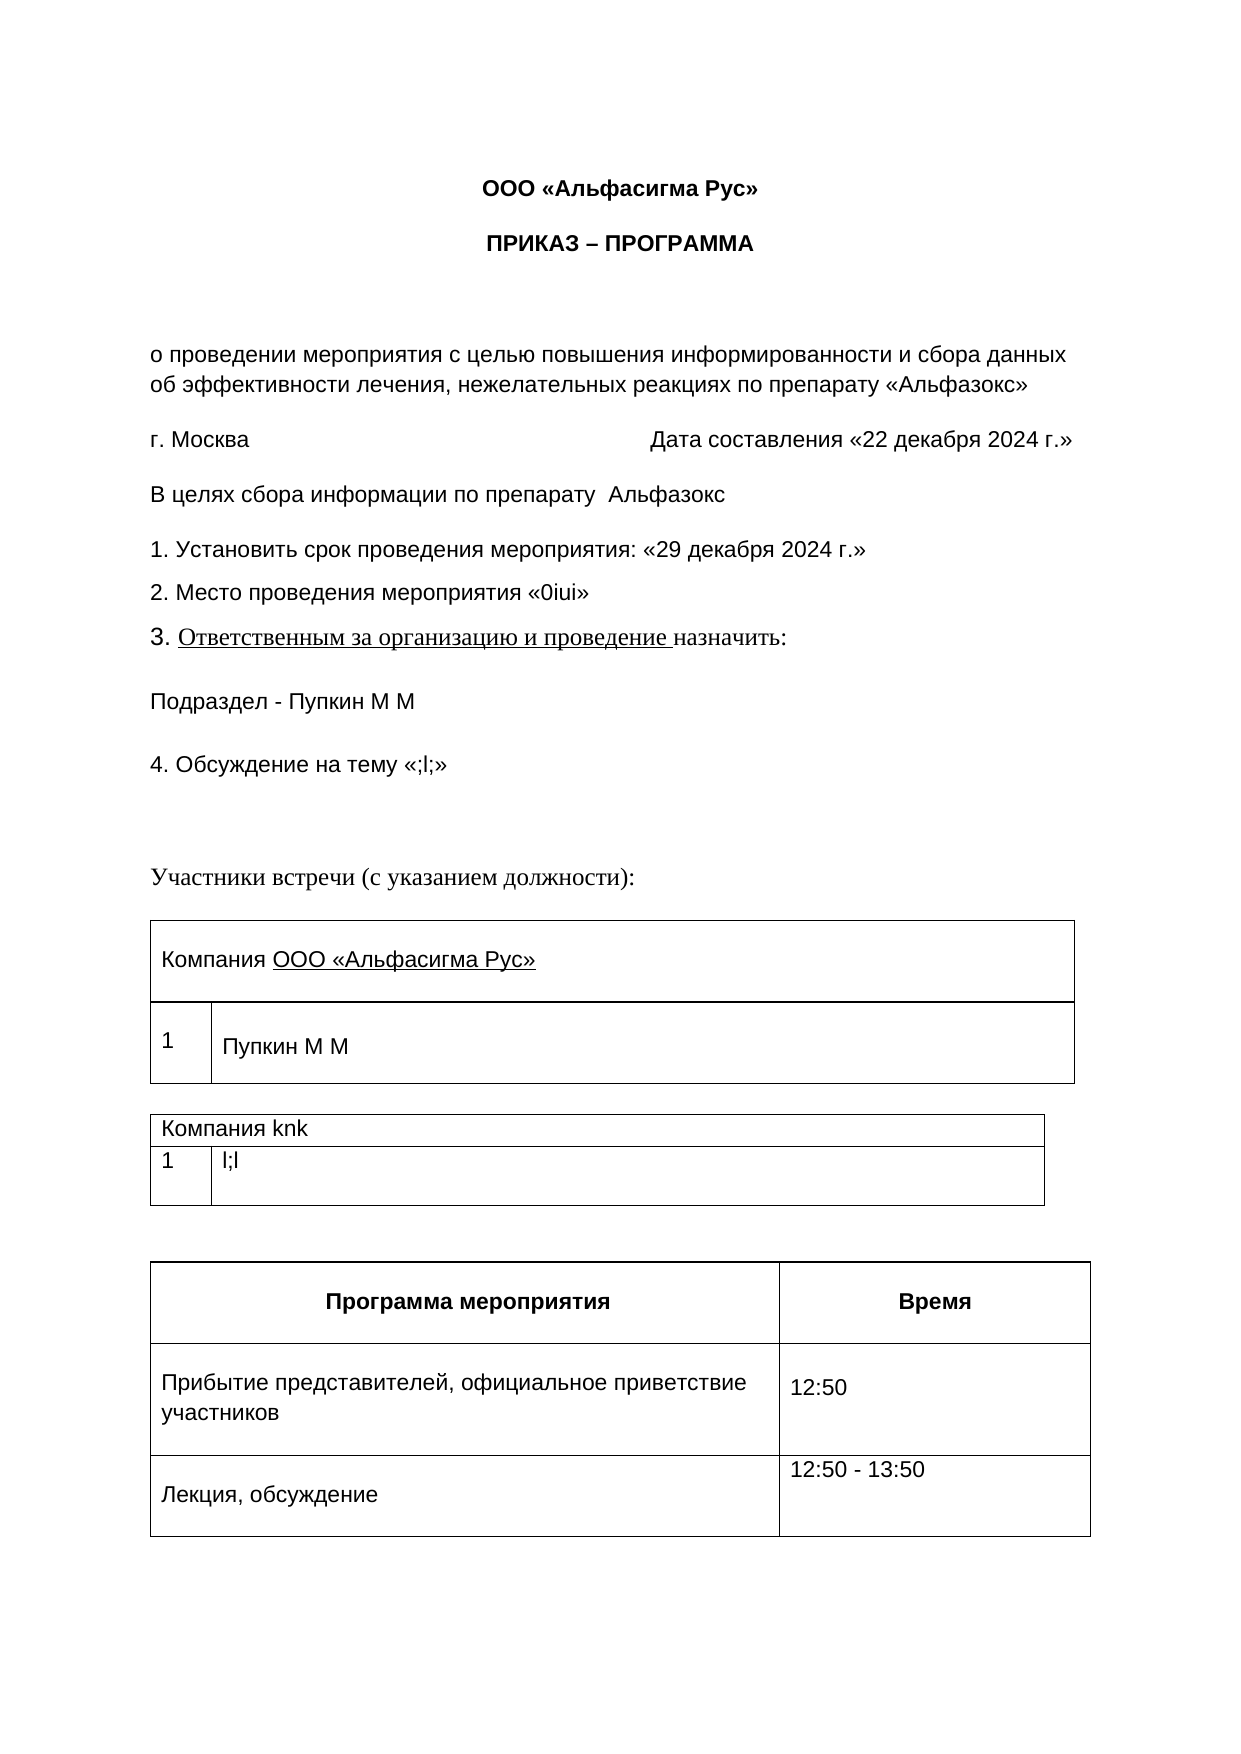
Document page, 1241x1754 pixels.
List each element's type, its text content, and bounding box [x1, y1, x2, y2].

table_cell 12:50 [780, 1344, 1090, 1454]
table_header Компания ООО «Альфасигма Рус» [151, 921, 1074, 1001]
table_cell l;l [212, 1147, 1044, 1205]
table_cell Лекция, обсуждение [151, 1456, 779, 1536]
table_cell 1 [151, 1003, 211, 1083]
table_header Время [780, 1263, 1090, 1343]
text В целях сбора информации по препарату Альфазокс [150, 481, 1080, 508]
table_cell Пупкин М М [212, 1003, 1074, 1083]
text 2. Место проведения мероприятия «0iui» [150, 579, 1080, 606]
text ООО «Альфасигма Рус» [150, 175, 1090, 201]
text Участники встречи (с указанием должности): [150, 862, 1080, 890]
table_cell 12:50 - 13:50 [780, 1456, 1090, 1536]
text Подраздел - Пупкин М М [150, 688, 1090, 714]
text 4. Обсуждение на тему «;l;» [150, 751, 1080, 778]
text г. Москва Дата составления «22 декабря 2024 г.» [150, 426, 1080, 452]
table_cell 1 [151, 1147, 211, 1205]
text 3. Ответственным за организацию и проведение назначить: [150, 622, 1080, 651]
text 1. Установить срок проведения мероприятия: «29 декабря 2024 г.» [150, 536, 1080, 563]
text ПРИКАЗ – ПРОГРАММА [150, 230, 1090, 257]
text о проведении мероприятия с целью повышения информированности и сбора данных об эффективности лечения, нежелательных реакциях по препарату «Альфазокс» [150, 341, 1080, 397]
table_header Программа мероприятия [151, 1263, 779, 1343]
table_header Компания knk [151, 1115, 1044, 1146]
table_cell Прибытие представителей, официальное приветствие участников [151, 1344, 779, 1454]
